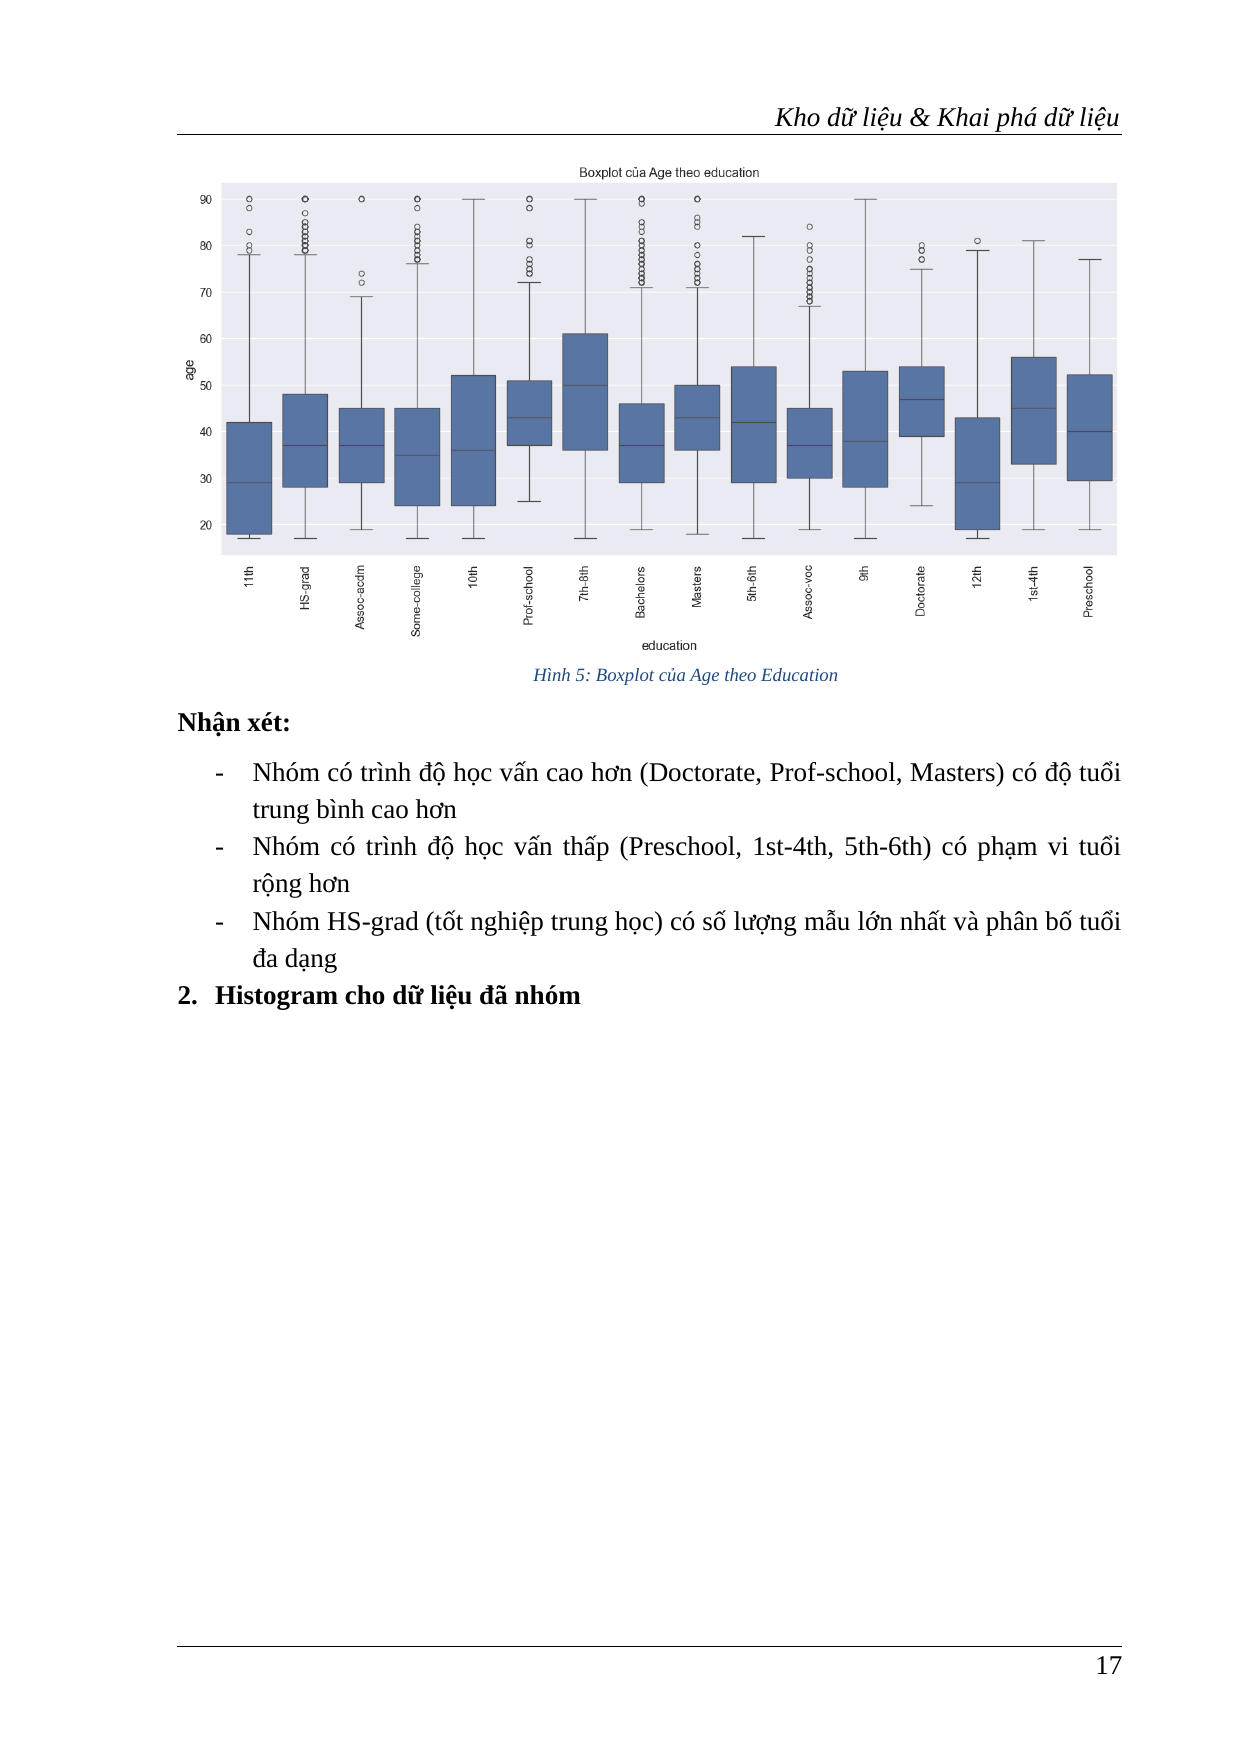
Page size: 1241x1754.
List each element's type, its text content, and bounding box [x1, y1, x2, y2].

picture [177, 160, 1123, 658]
list Nhóm có trình độ học vấn cao hơn (Doctorate, Prof-school, Masters) có độ tuổi trung bình cao hơn [215, 756, 1122, 824]
list Nhóm có trình độ học vấn thấp (Preschool, 1st-4th, 5th-6th) có phạm vi tuổi rộng hơn [215, 830, 1122, 899]
list Histogram cho dữ liệu đã nhóm [177, 979, 1122, 1011]
list Nhóm HS-grad (tốt nghiệp trung học) có số lượng mẫu lớn nhất và phân bố tuổi đa dạng [215, 905, 1122, 973]
text Nhận xét: [177, 706, 1122, 737]
